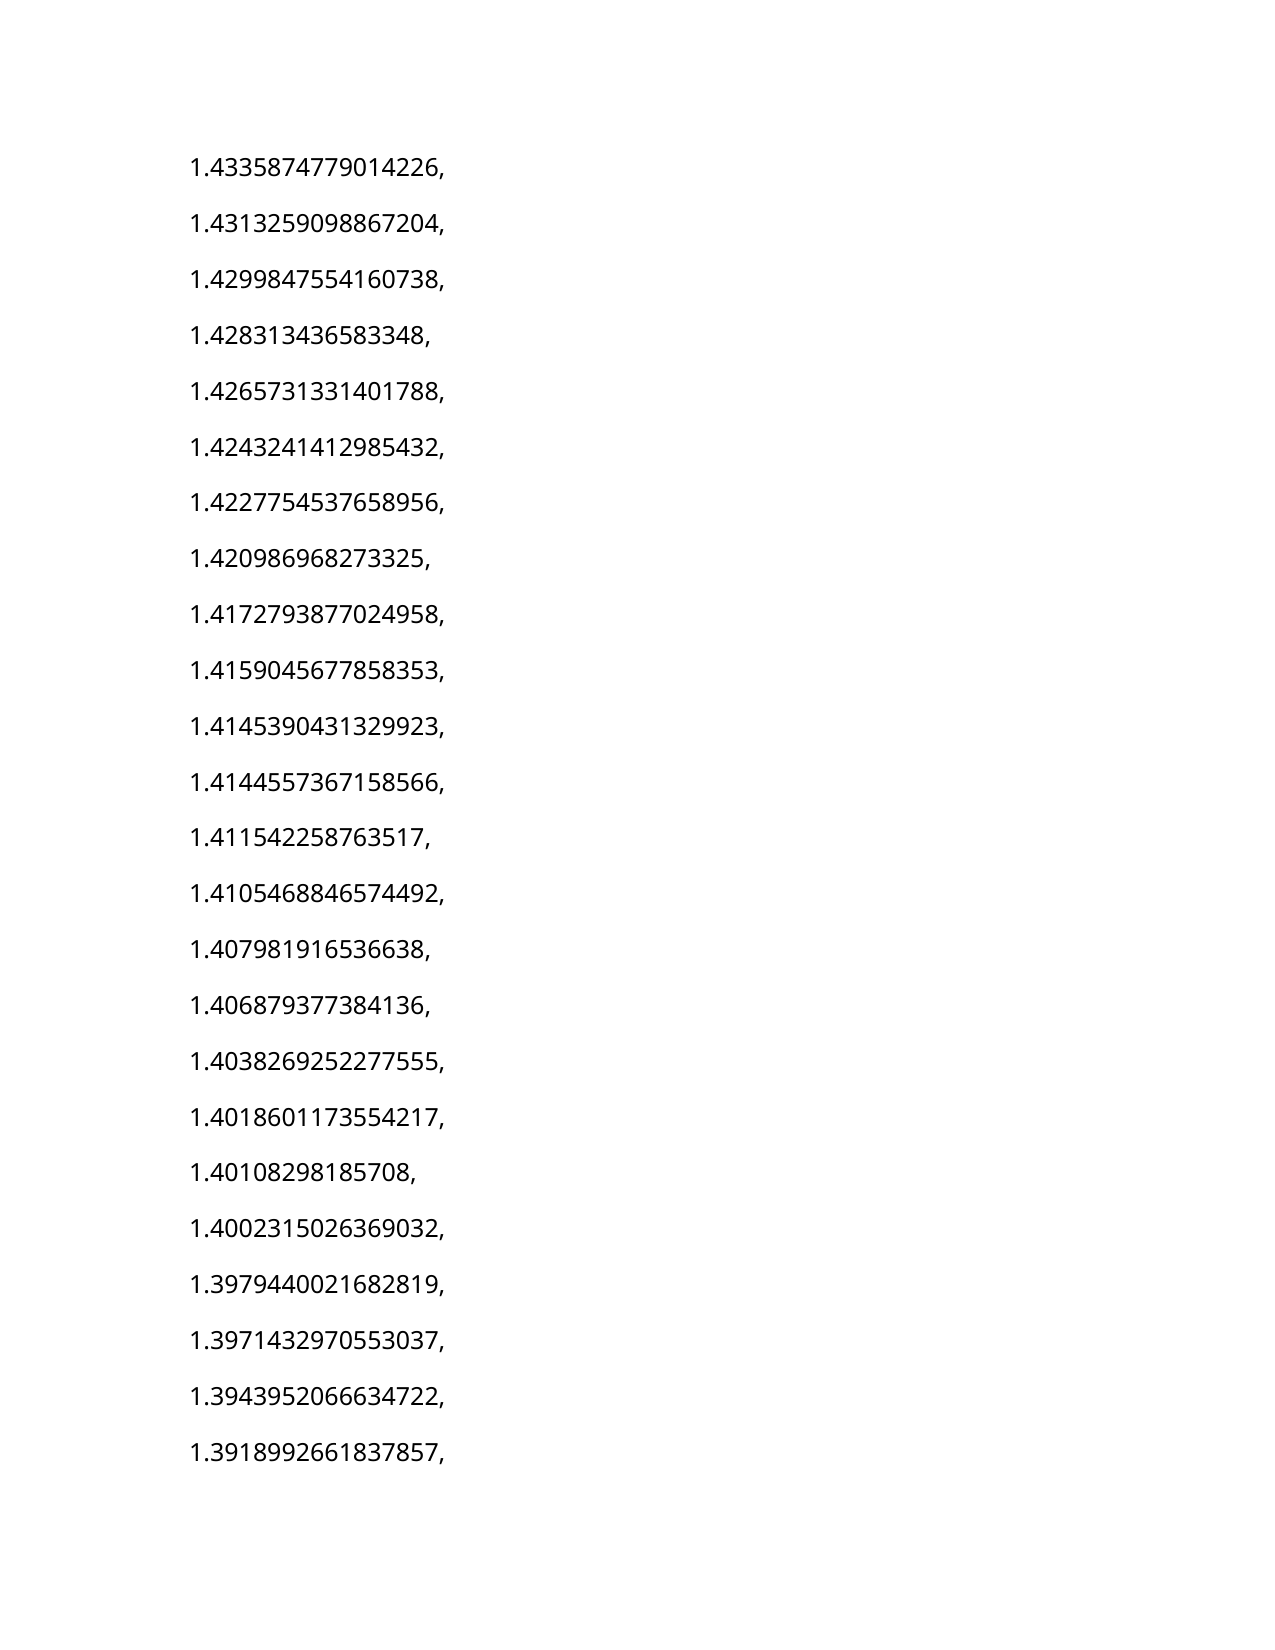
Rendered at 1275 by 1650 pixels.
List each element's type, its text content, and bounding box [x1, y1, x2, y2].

text 1.4002315026369032, [150, 1211, 1125, 1245]
text 1.428313436583348, [150, 317, 1125, 352]
text 1.4172793877024958, [150, 597, 1125, 631]
text 1.40108298185708, [150, 1155, 1125, 1189]
text 1.3971432970553037, [150, 1322, 1125, 1357]
text 1.3918992661837857, [150, 1434, 1125, 1468]
text 1.4243241412985432, [150, 429, 1125, 463]
text 1.4018601173554217, [150, 1099, 1125, 1133]
text 1.4313259098867204, [150, 206, 1125, 240]
text 1.4144557367158566, [150, 764, 1125, 798]
text 1.4227754537658956, [150, 485, 1125, 519]
text 1.411542258763517, [150, 820, 1125, 854]
text 1.406879377384136, [150, 987, 1125, 1022]
text 1.4105468846574492, [150, 876, 1125, 910]
text 1.4299847554160738, [150, 262, 1125, 296]
text 1.4265731331401788, [150, 373, 1125, 407]
text 1.420986968273325, [150, 541, 1125, 575]
text 1.3943952066634722, [150, 1378, 1125, 1412]
text 1.4145390431329923, [150, 708, 1125, 742]
text 1.4038269252277555, [150, 1043, 1125, 1077]
text 1.4335874779014226, [150, 150, 1125, 184]
text 1.3979440021682819, [150, 1267, 1125, 1301]
text 1.407981916536638, [150, 932, 1125, 966]
text 1.4159045677858353, [150, 652, 1125, 687]
